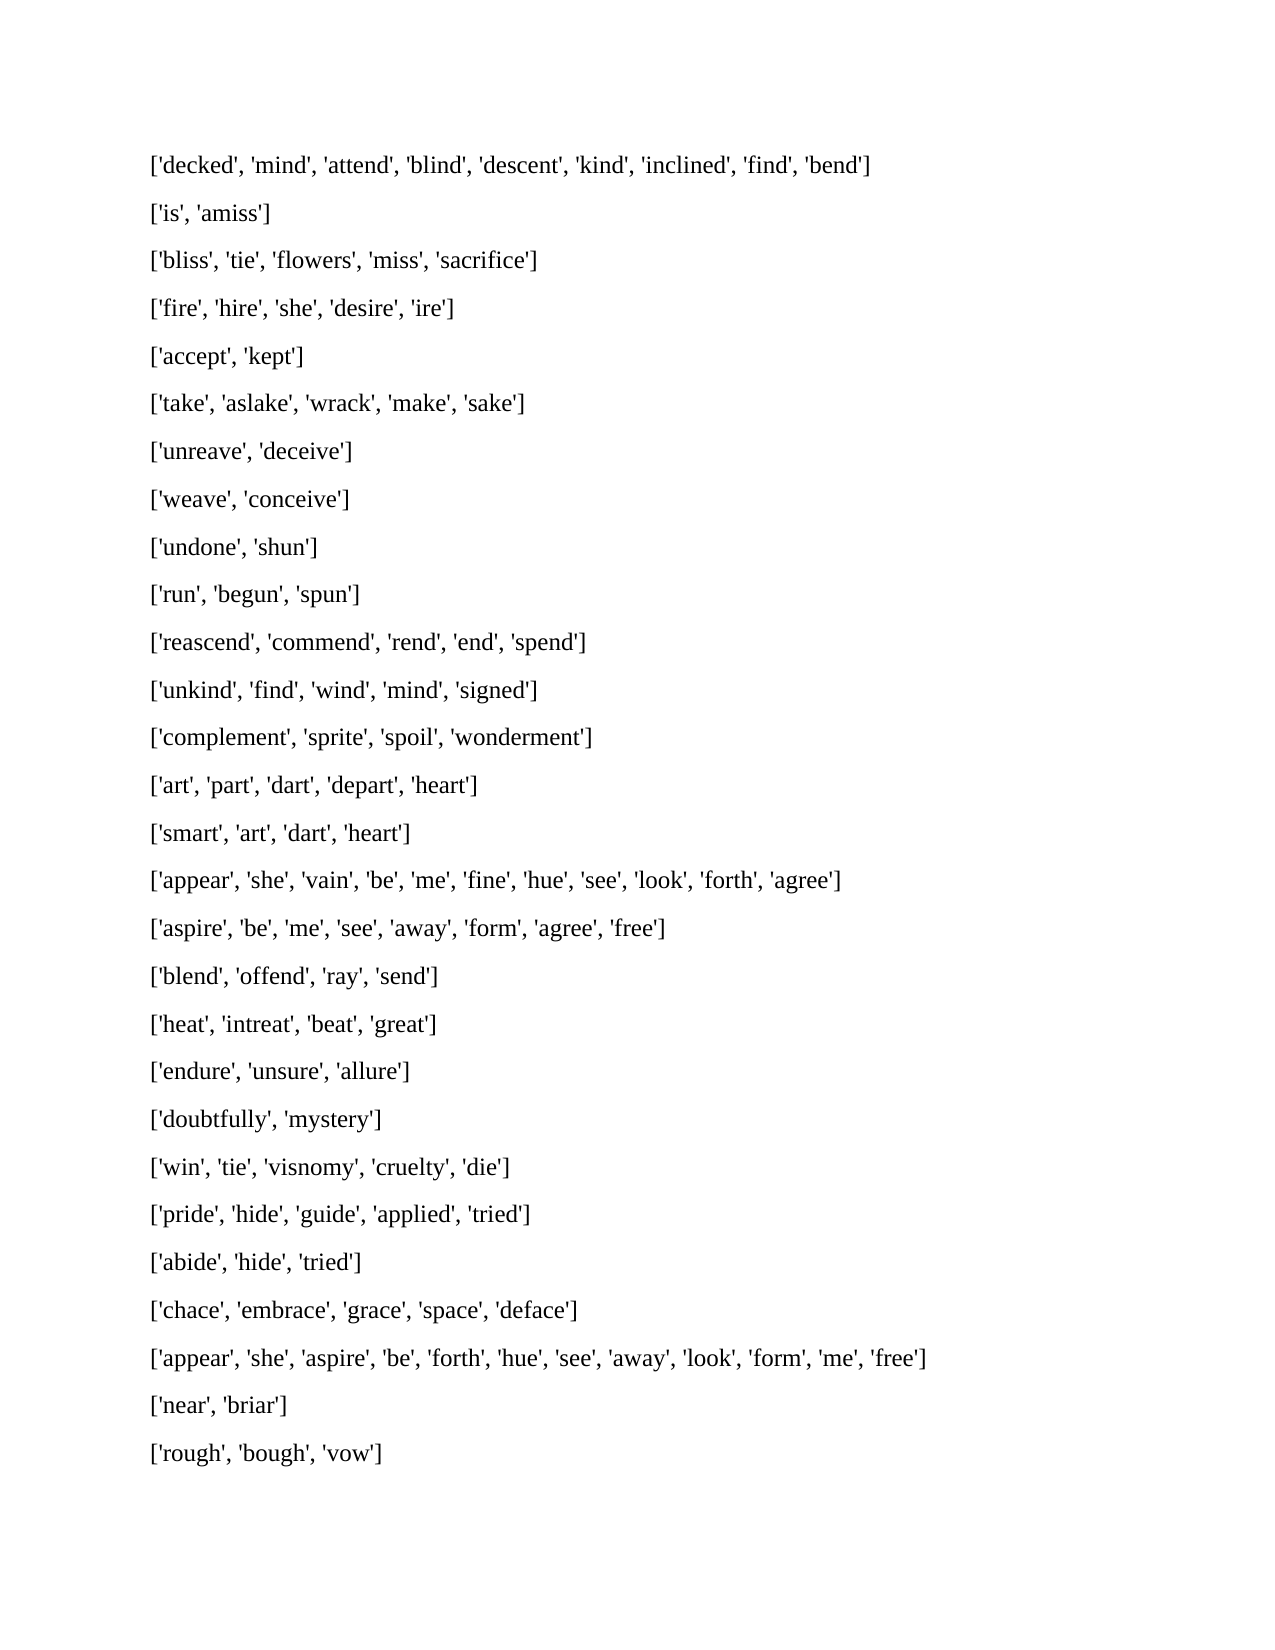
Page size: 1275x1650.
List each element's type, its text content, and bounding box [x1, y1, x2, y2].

text ['bliss', 'tie', 'flowers', 'miss', 'sacrifice'] [150, 245, 1125, 274]
text ['appear', 'she', 'vain', 'be', 'me', 'fine', 'hue', 'see', 'look', 'forth', 'agree'] [150, 866, 1125, 894]
text ['is', 'amiss'] [150, 198, 1125, 226]
text ['unreave', 'deceive'] [150, 436, 1125, 465]
text ['art', 'part', 'dart', 'depart', 'heart'] [150, 770, 1125, 799]
text ['chace', 'embrace', 'grace', 'space', 'deface'] [150, 1295, 1125, 1324]
text ['pride', 'hide', 'guide', 'applied', 'tried'] [150, 1199, 1125, 1228]
text ['run', 'begun', 'spun'] [150, 579, 1125, 608]
text ['aspire', 'be', 'me', 'see', 'away', 'form', 'agree', 'free'] [150, 913, 1125, 942]
text ['decked', 'mind', 'attend', 'blind', 'descent', 'kind', 'inclined', 'find', 'bend'] [150, 150, 1125, 179]
text ['accept', 'kept'] [150, 341, 1125, 369]
text ['reascend', 'commend', 'rend', 'end', 'spend'] [150, 627, 1125, 656]
text ['smart', 'art', 'dart', 'heart'] [150, 818, 1125, 847]
text ['take', 'aslake', 'wrack', 'make', 'sake'] [150, 388, 1125, 417]
text ['doubtfully', 'mystery'] [150, 1104, 1125, 1133]
text ['win', 'tie', 'visnomy', 'cruelty', 'die'] [150, 1152, 1125, 1181]
text ['heat', 'intreat', 'beat', 'great'] [150, 1009, 1125, 1037]
text ['rough', 'bough', 'vow'] [150, 1438, 1125, 1467]
text ['appear', 'she', 'aspire', 'be', 'forth', 'hue', 'see', 'away', 'look', 'form', 'me', 'free'] [150, 1343, 1125, 1371]
text ['blend', 'offend', 'ray', 'send'] [150, 961, 1125, 990]
text ['unkind', 'find', 'wind', 'mind', 'signed'] [150, 675, 1125, 703]
text ['weave', 'conceive'] [150, 484, 1125, 513]
text ['fire', 'hire', 'she', 'desire', 'ire'] [150, 293, 1125, 322]
text ['near', 'briar'] [150, 1390, 1125, 1419]
text ['abide', 'hide', 'tried'] [150, 1247, 1125, 1276]
text ['undone', 'shun'] [150, 532, 1125, 560]
text ['complement', 'sprite', 'spoil', 'wonderment'] [150, 722, 1125, 751]
text ['endure', 'unsure', 'allure'] [150, 1056, 1125, 1085]
